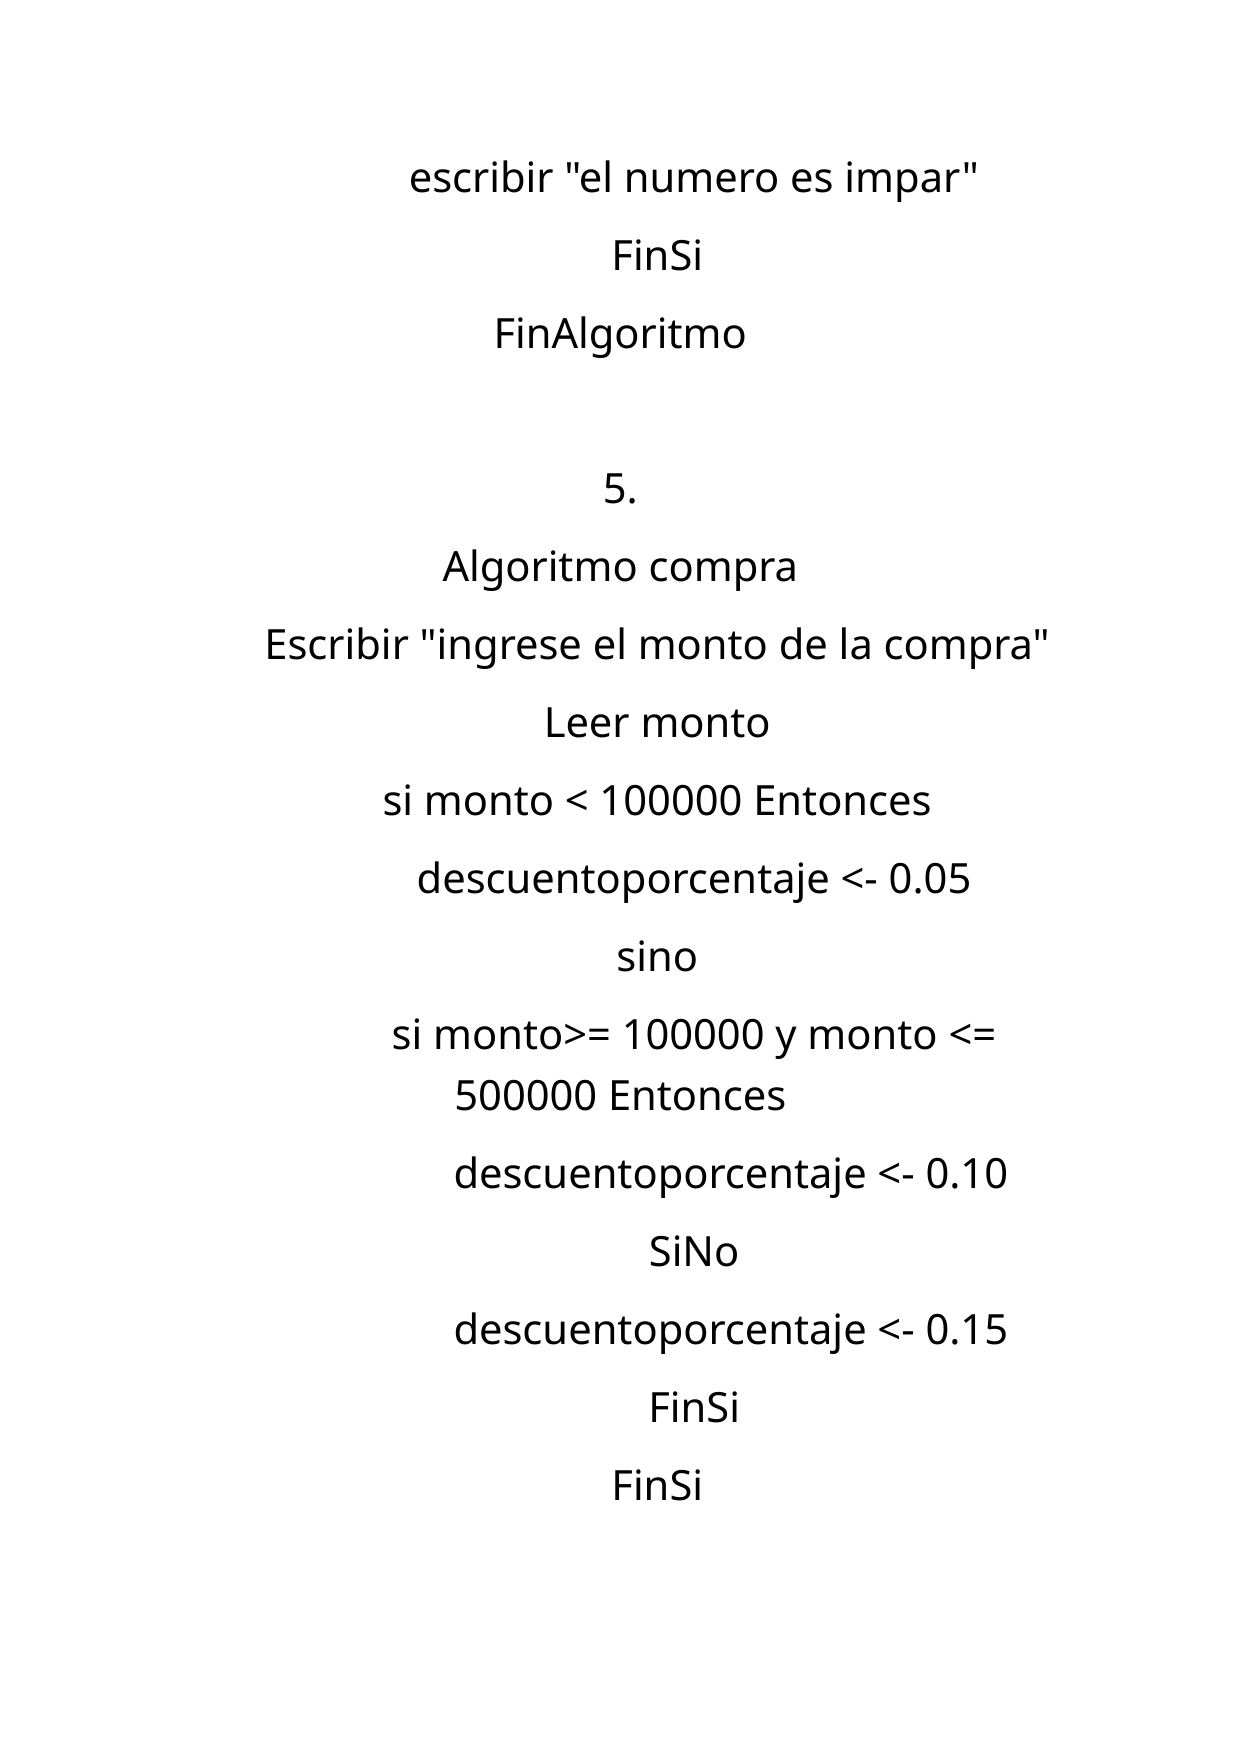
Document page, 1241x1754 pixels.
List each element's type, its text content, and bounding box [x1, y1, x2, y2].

text SiNo [177, 1222, 1063, 1278]
text FinSi [177, 226, 1063, 282]
text FinSi [177, 1378, 1063, 1434]
text FinAlgoritmo [177, 303, 1063, 360]
text Leer monto [177, 693, 1063, 750]
text sino [177, 927, 1063, 983]
text Algoritmo compra [177, 537, 1063, 594]
text descuentoporcentaje <- 0.15 [177, 1300, 1063, 1356]
text si monto < 100000 Entonces [177, 771, 1063, 828]
text descuentoporcentaje <- 0.05 [177, 849, 1063, 906]
text 5. [177, 459, 1063, 516]
text FinSi [177, 1456, 1063, 1512]
text escribir "el numero es impar" [177, 148, 1063, 204]
text si monto>= 100000 y monto <= 500000 Entonces [177, 1005, 1063, 1123]
text Escribir "ingrese el monto de la compra" [177, 615, 1063, 672]
text descuentoporcentaje <- 0.10 [177, 1144, 1063, 1201]
